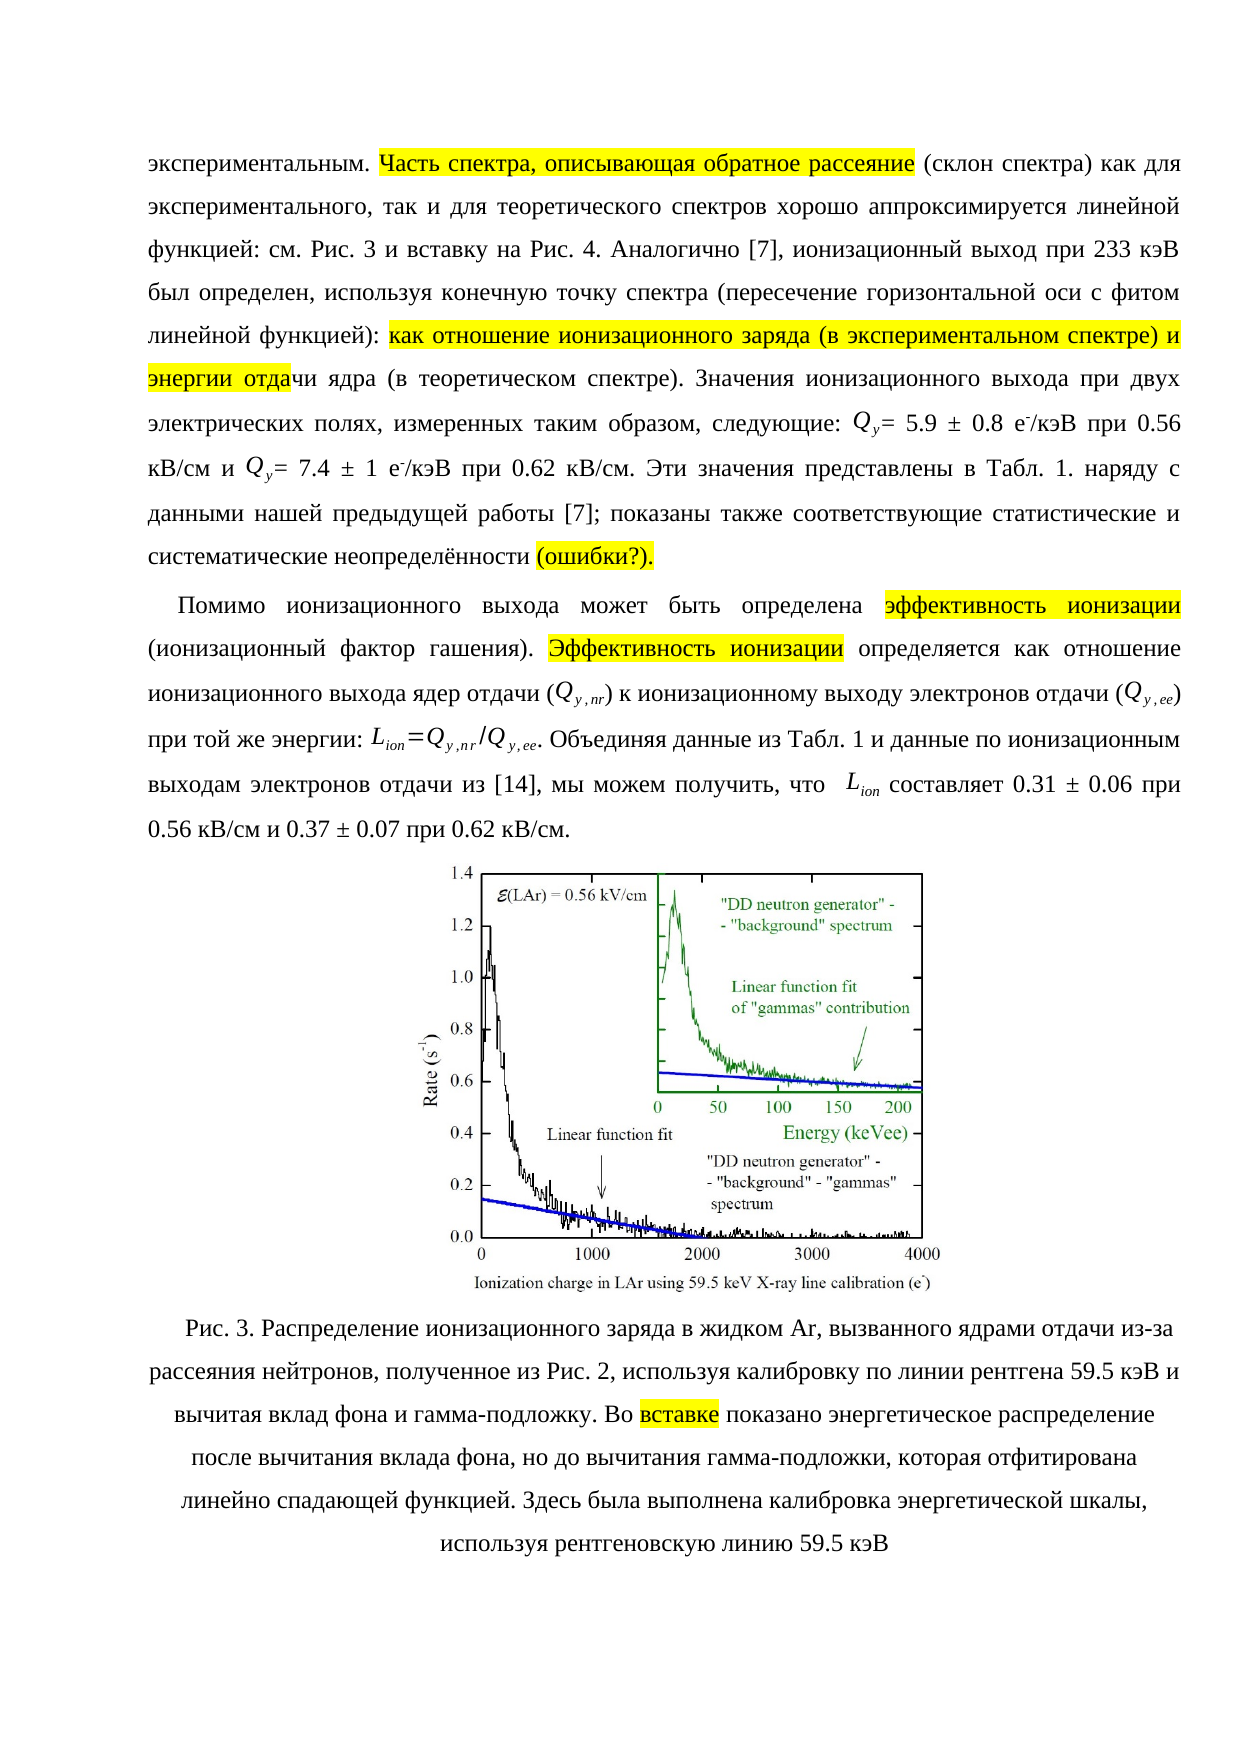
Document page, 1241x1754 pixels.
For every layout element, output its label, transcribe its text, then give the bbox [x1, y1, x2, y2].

text Помимо ионизационного выхода может быть определена эффективность ионизации (ионизационный фактор гашения). Эффективность ионизации определяется как отношение ионизационного выхода ядер отдачи () к ионизационному выходу электронов отдачи () при той же энергии: . Объединяя данные из Табл. 1 и данные по ионизационным выходам электронов отдачи из [14], мы можем получить, что составляет 0.31 ± 0.06 при 0.56 кВ/см и 0.37 ± 0.07 при 0.62 кВ/см. [148, 590, 1181, 843]
picture [416, 863, 942, 1293]
text Рис. 3. Распределение ионизационного заряда в жидком Ar, вызванного ядрами отдачи из-за рассеяния нейтронов, полученное из Рис. 2, используя калибровку по линии рентгена 59.5 кэВ и вычитая вклад фона и гамма-подложку. Во вставке показано энергетическое распределение после вычитания вклада фона, но до вычитания гамма-подложки, которая отфитирована линейно спадающей функцией. Здесь была выполнена калибровка энергетической шкалы, используя рентгеновскую линию 59.5 кэВ [148, 1313, 1181, 1557]
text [148, 148, 1181, 570]
